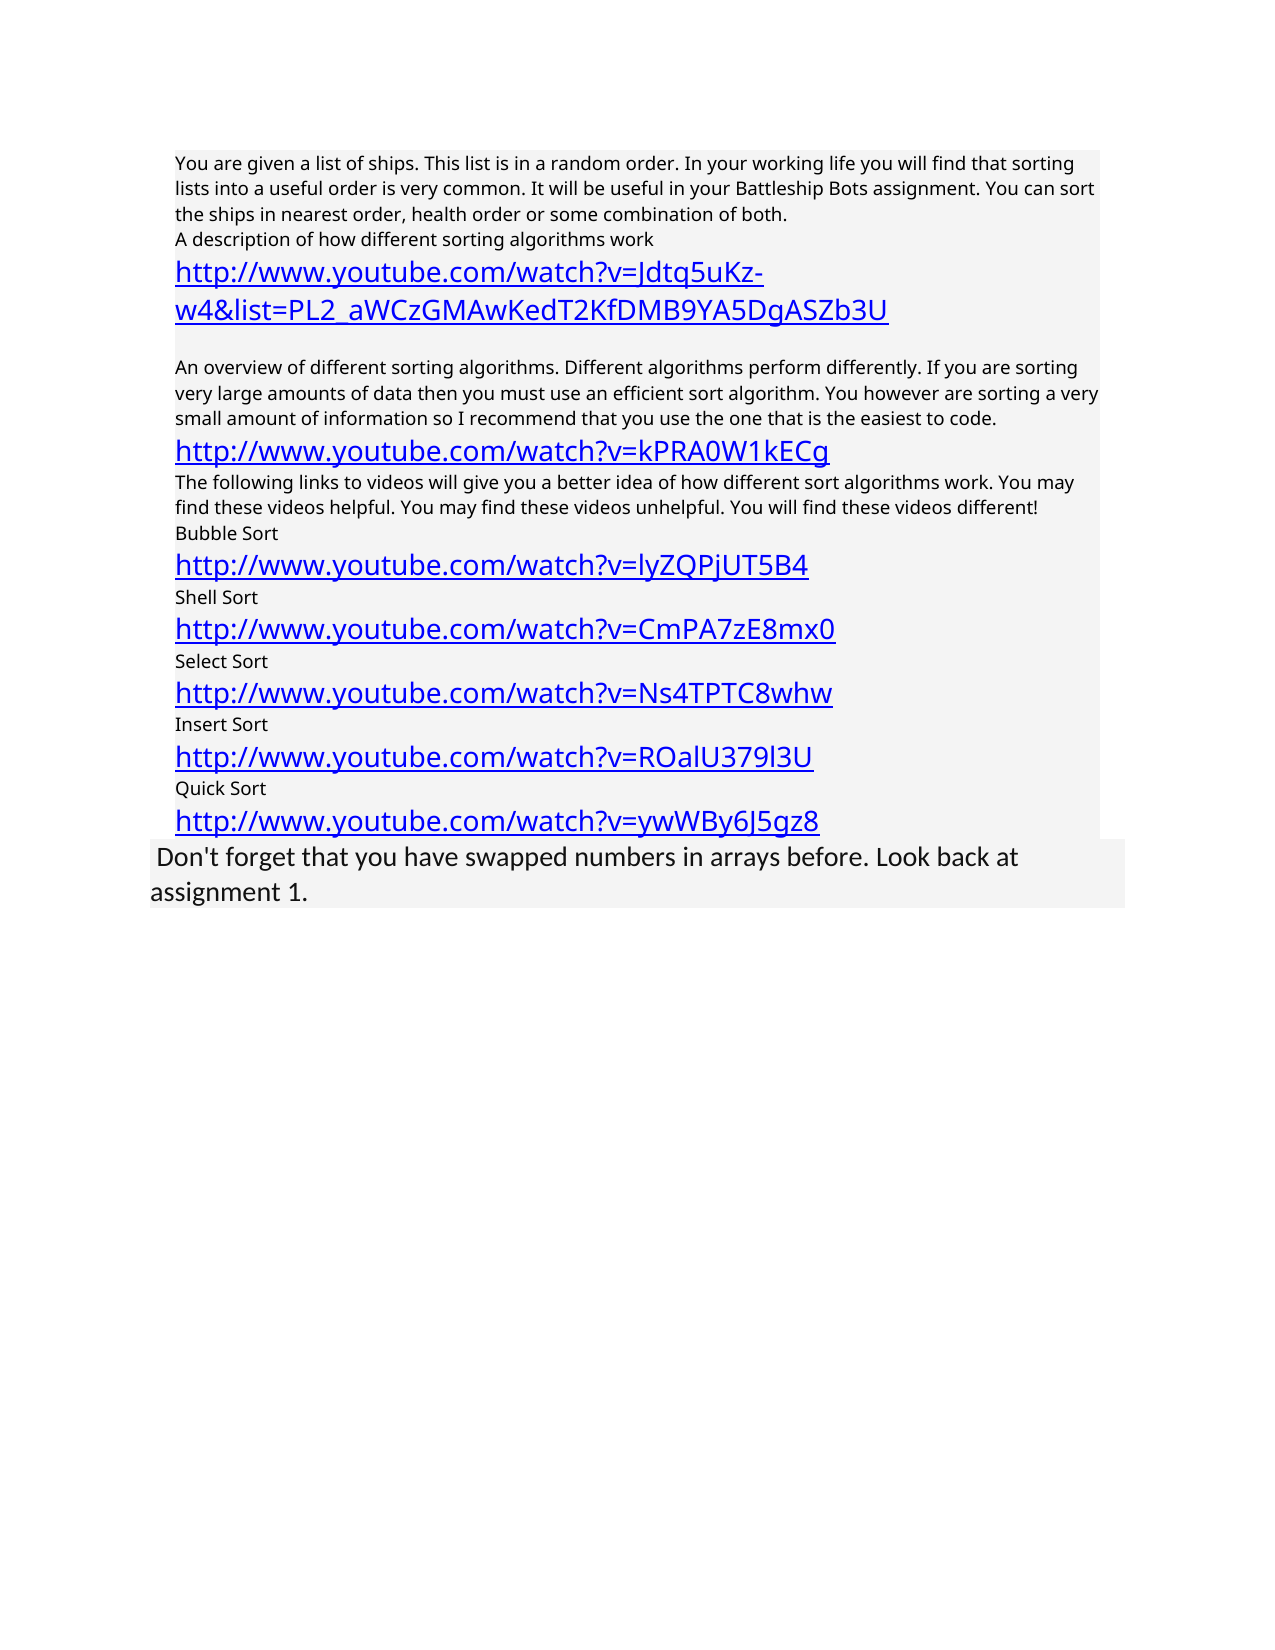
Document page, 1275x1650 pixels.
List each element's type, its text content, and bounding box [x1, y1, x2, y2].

text Insert Sort [175, 712, 1100, 737]
text Bubble Sort [175, 520, 1100, 546]
text http://www.youtube.com/watch?v=kPRA0W1kECg [175, 431, 1100, 469]
text An overview of different sorting algorithms. Different algorithms perform differently. If you are sorting very large amounts of data then you must use an efficient sort algorithm. You however are sorting a very small amount of information so I recommend that you use the one that is the easiest to code. [175, 329, 1100, 431]
text A description of how different sorting algorithms work [175, 227, 1100, 252]
text Select Sort [175, 648, 1100, 673]
text The following links to videos will give you a better idea of how different sort algorithms work. You may find these videos helpful. You may find these videos unhelpful. You will find these videos different! [175, 469, 1100, 520]
text http://www.youtube.com/watch?v=lyZQPjUT5B4 [175, 546, 1100, 584]
text http://www.youtube.com/watch?v=CmPA7zE8mx0 [175, 609, 1100, 648]
text http://www.youtube.com/watch?v=Jdtq5uKz-w4&list=PL2_aWCzGMAwKedT2KfDMB9YA5DgASZb3U [175, 252, 1100, 329]
text Shell Sort [175, 584, 1100, 609]
text http://www.youtube.com/watch?v=Ns4TPTC8whw [175, 673, 1100, 712]
text Quick Sort [175, 776, 1100, 801]
text Don't forget that you have swapped numbers in arrays before. Look back at assignment 1. [150, 839, 1125, 908]
text You are given a list of ships. This list is in a random order. In your working life you will find that sorting lists into a useful order is very common. It will be useful in your Battleship Bots assignment. You can sort the ships in nearest order, health order or some combination of both. [175, 150, 1100, 227]
text http://www.youtube.com/watch?v=ywWBy6J5gz8 [175, 801, 1100, 839]
text http://www.youtube.com/watch?v=ROalU379l3U [175, 737, 1100, 776]
